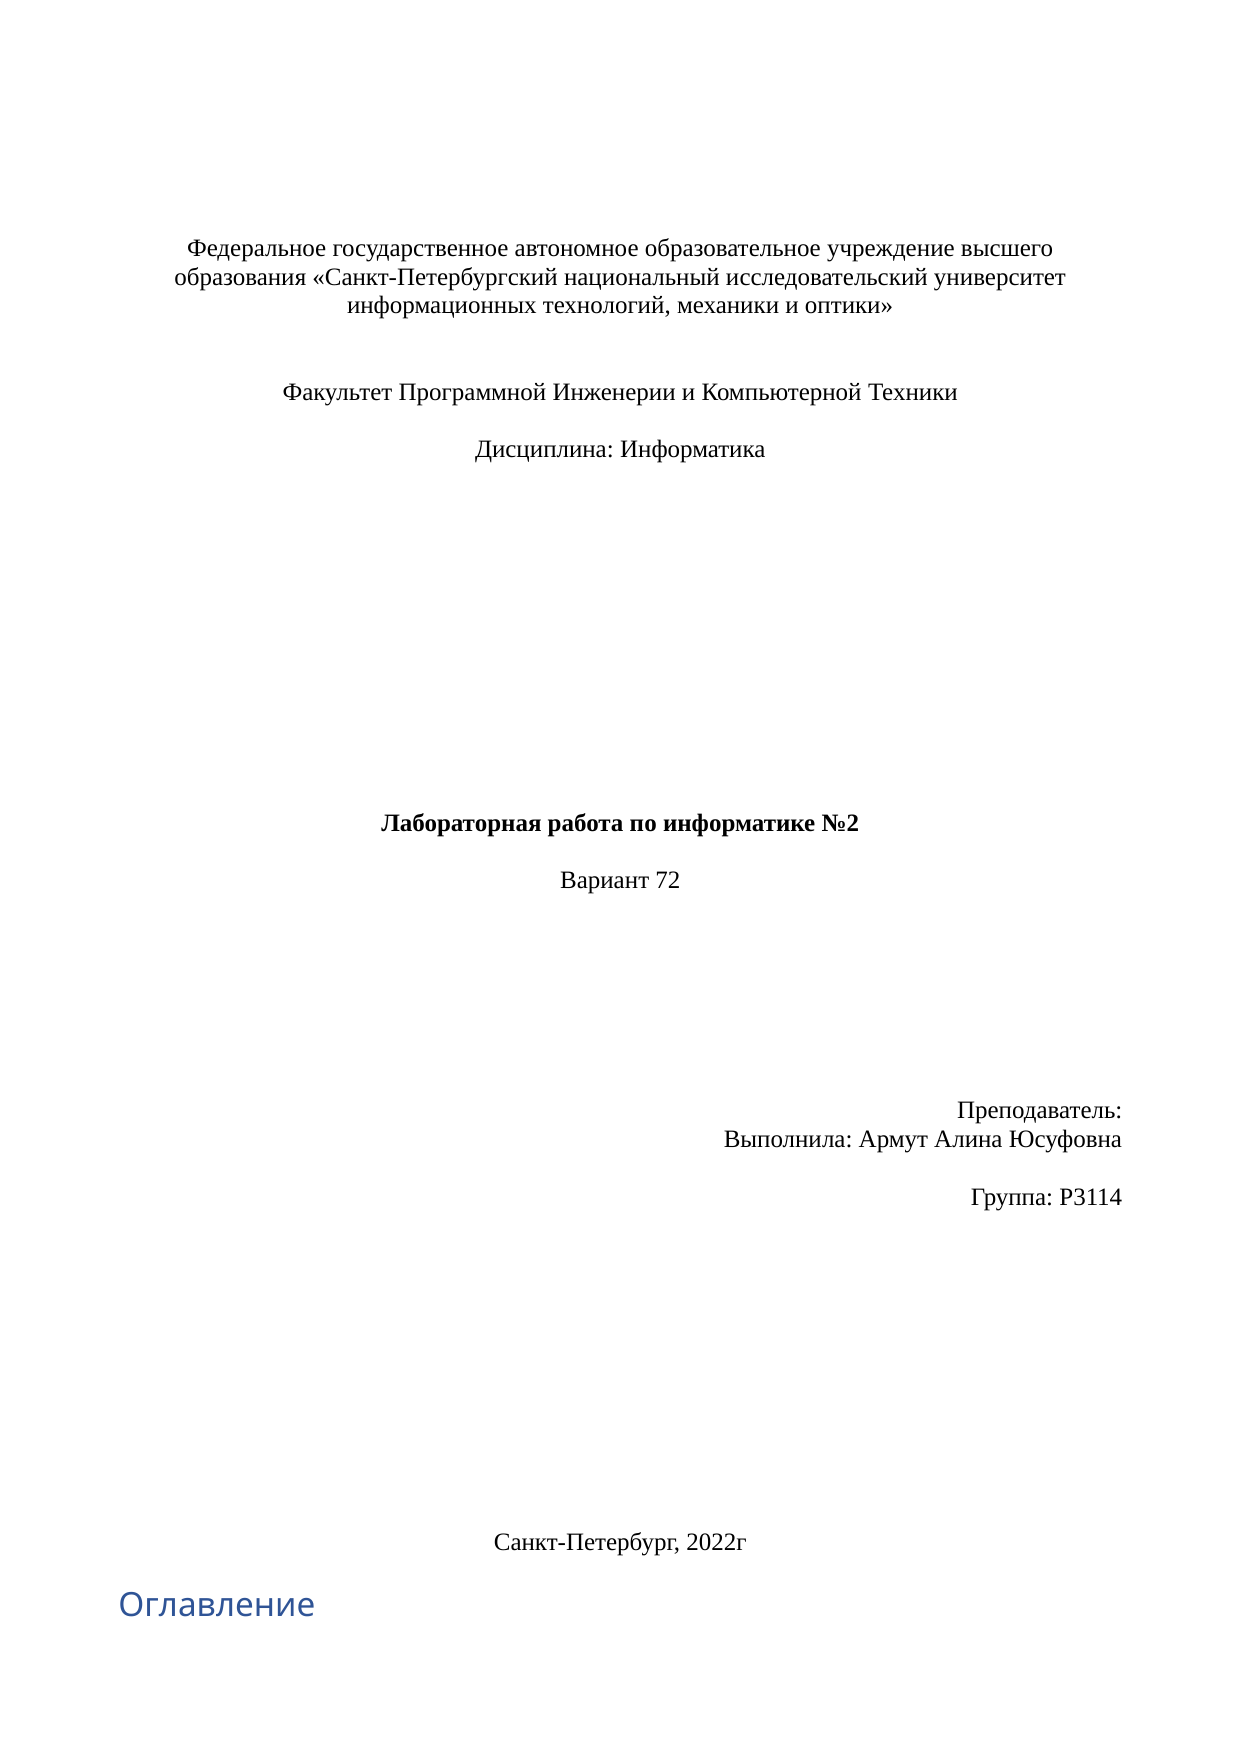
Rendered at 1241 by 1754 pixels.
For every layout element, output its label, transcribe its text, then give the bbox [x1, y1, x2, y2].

text Вариант 72 [118, 866, 1122, 894]
text Санкт-Петербург, 2022г [118, 1527, 1122, 1556]
text Федеральное государственное автономное образовательное учреждение высшего образования «Санкт-Петербургский национальный исследовательский университет информационных технологий, механики и оптики» [118, 233, 1122, 319]
text Группа: Р3114 [118, 1182, 1122, 1211]
text Выполнила: Армут Алина Юсуфовна [118, 1124, 1122, 1153]
text Лабораторная работа по информатике №2 [118, 808, 1122, 837]
text Факультет Программной Инженерии и Компьютерной Техники [118, 377, 1122, 406]
text Преподаватель: [118, 1096, 1122, 1124]
text Дисциплина: Информатика [118, 434, 1122, 463]
